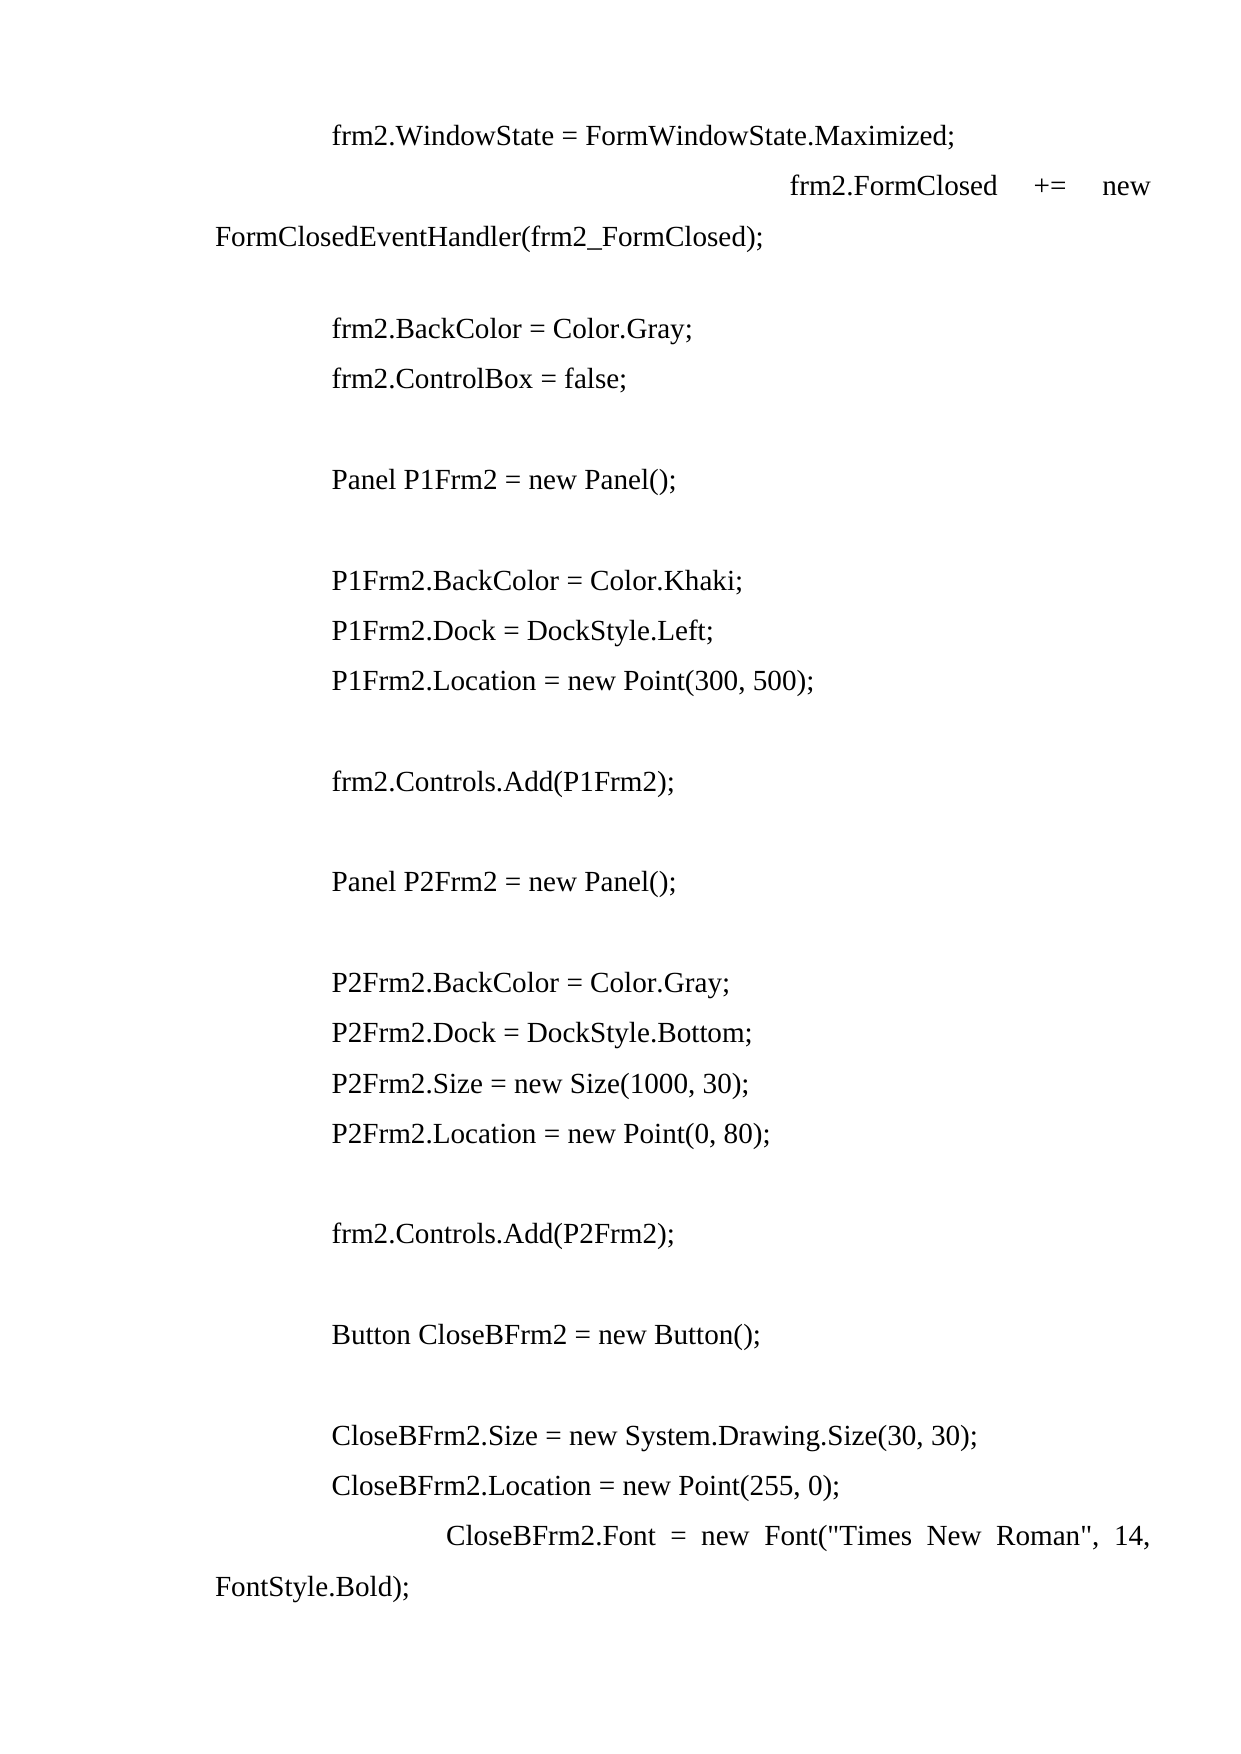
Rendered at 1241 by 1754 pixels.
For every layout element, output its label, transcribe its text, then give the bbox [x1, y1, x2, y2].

text P1Frm2.Location = new Point(300, 500); [215, 663, 1152, 697]
text Panel P1Frm2 = new Panel(); [215, 462, 1152, 496]
text frm2.Controls.Add(P2Frm2); [215, 1217, 1152, 1250]
text P2Frm2.Size = new Size(1000, 30); [215, 1066, 1152, 1099]
text P1Frm2.Dock = DockStyle.Left; [215, 613, 1152, 646]
text frm2.ControlBox = false; [215, 361, 1152, 395]
text frm2.WindowState = FormWindowState.Maximized; [215, 118, 1152, 152]
text frm2.Controls.Add(P1Frm2); [215, 764, 1152, 797]
text CloseBFrm2.Location = new Point(255, 0); [215, 1468, 1152, 1502]
text Panel P2Frm2 = new Panel(); [215, 864, 1152, 898]
text frm2.FormClosed += new FormClosedEventHandler(frm2_FormClosed); [215, 168, 1152, 252]
text CloseBFrm2.Size = new System.Drawing.Size(30, 30); [215, 1418, 1152, 1451]
text P2Frm2.Location = new Point(0, 80); [215, 1116, 1152, 1149]
text CloseBFrm2.Font = new Font("Times New Roman", 14, FontStyle.Bold); [215, 1518, 1152, 1602]
text P2Frm2.BackColor = Color.Gray; [215, 965, 1152, 999]
text frm2.BackColor = Color.Gray; [215, 311, 1152, 344]
text P2Frm2.Dock = DockStyle.Bottom; [215, 1015, 1152, 1049]
text P1Frm2.BackColor = Color.Khaki; [215, 563, 1152, 596]
text Button CloseBFrm2 = new Button(); [215, 1317, 1152, 1351]
